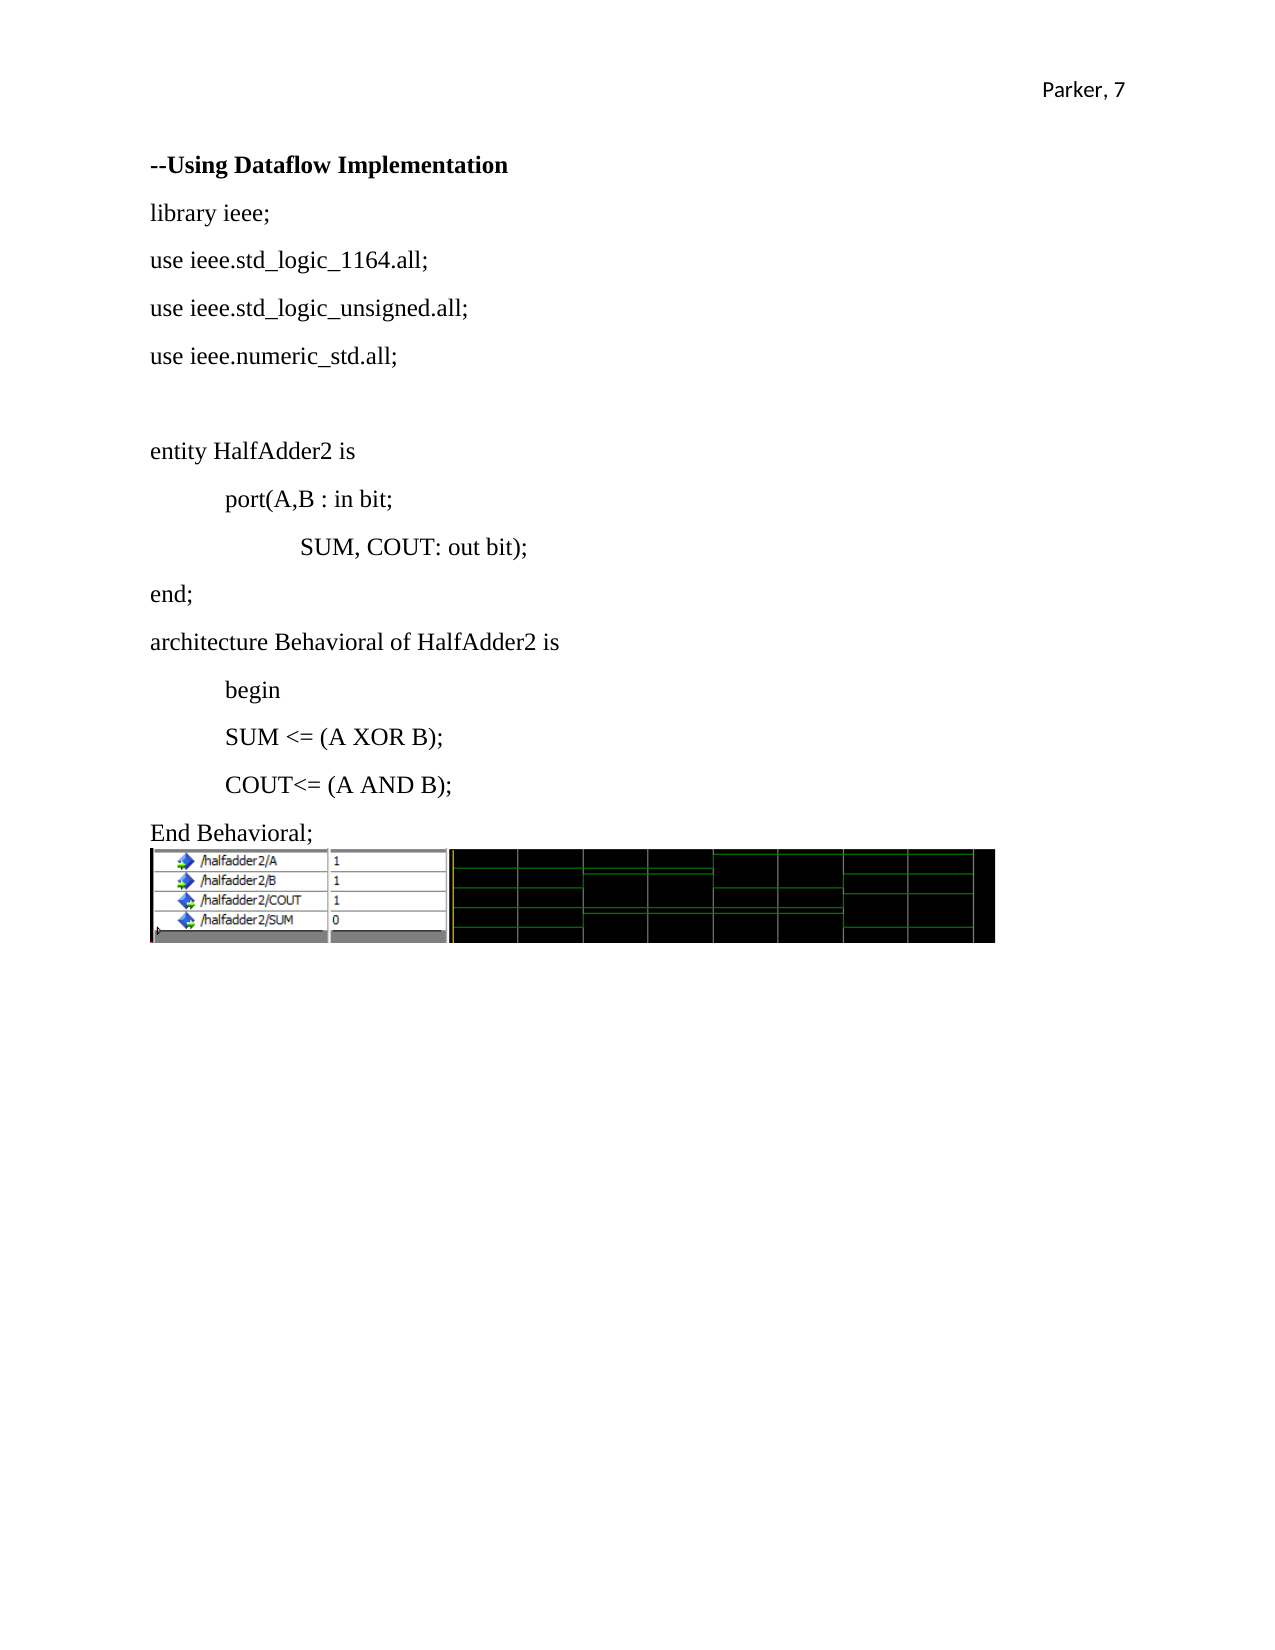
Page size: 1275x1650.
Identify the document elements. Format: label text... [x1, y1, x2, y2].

text COUT<= (A AND B); [150, 770, 1125, 799]
text library ieee; [150, 198, 1125, 226]
text use ieee.std_logic_1164.all; [150, 245, 1125, 274]
text use ieee.numeric_std.all; [150, 341, 1125, 369]
text architecture Behavioral of HalfAdder2 is [150, 627, 1125, 656]
picture [150, 848, 996, 943]
text SUM <= (A XOR B); [150, 722, 1125, 751]
text use ieee.std_logic_unsigned.all; [150, 293, 1125, 322]
text --Using Dataflow Implementation [150, 150, 1125, 179]
text begin [150, 675, 1125, 703]
text SUM, COUT: out bit); [150, 532, 1125, 560]
text entity HalfAdder2 is [150, 436, 1125, 465]
text port(A,B : in bit; [150, 484, 1125, 513]
text end; [150, 579, 1125, 608]
